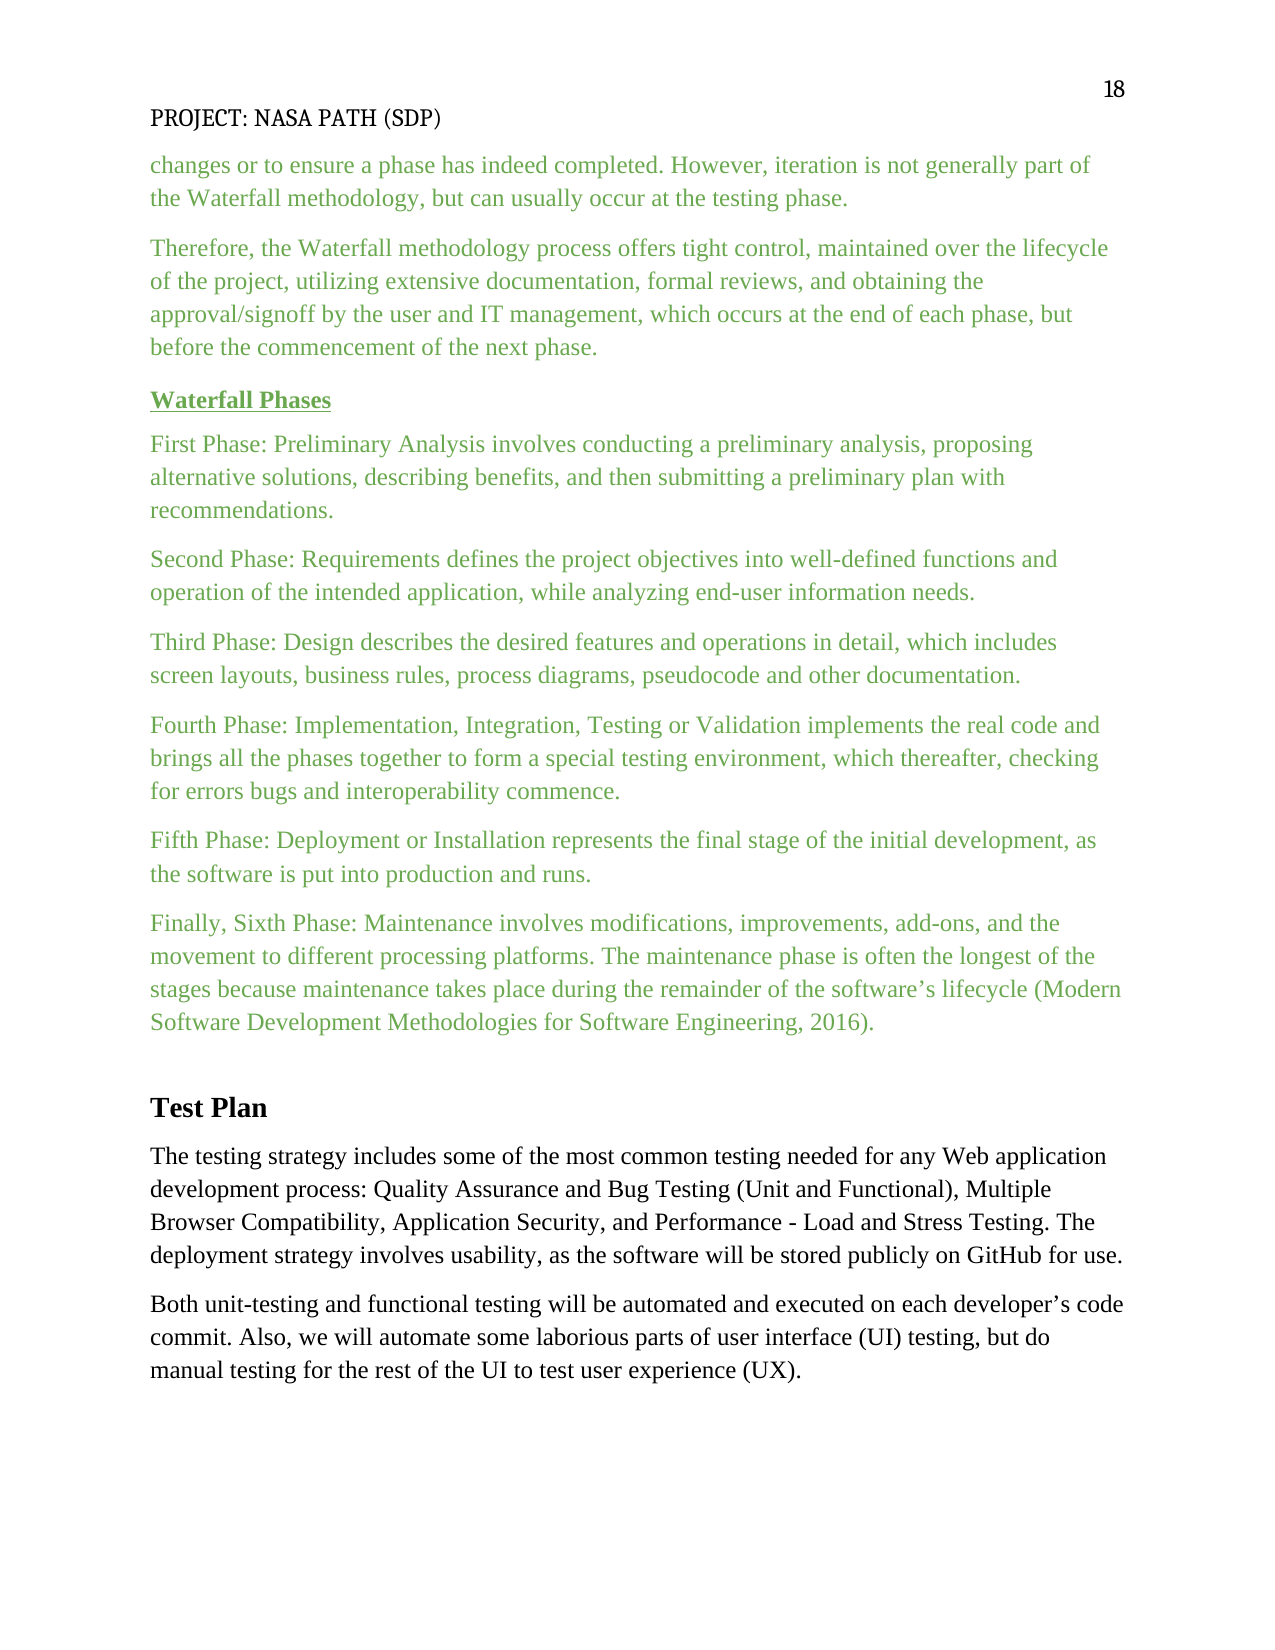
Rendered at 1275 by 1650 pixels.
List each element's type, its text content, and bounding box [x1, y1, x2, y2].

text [150, 150, 1125, 212]
text Therefore, the Waterfall methodology process offers tight control, maintained over the lifecycle of the project, utilizing extensive documentation, formal reviews, and obtaining the approval/signoff by the user and IT management, which occurs at the end of each phase, but before the commencement of the next phase. [150, 233, 1125, 361]
text Second Phase: Requirements defines the project objectives into well-defined functions and operation of the intended application, while analyzing end-user information needs. [150, 544, 1125, 606]
text Both unit-testing and functional testing will be automated and executed on each developer’s code commit. Also, we will automate some laborious parts of user interface (UI) testing, but do manual testing for the rest of the UI to test user experience (UX). [150, 1289, 1125, 1384]
text Finally, Sixth Phase: Maintenance involves modifications, improvements, add-ons, and the movement to different processing platforms. The maintenance phase is often the longest of the stages because maintenance takes place during the remainder of the software’s lifecycle (Modern Software Development Methodologies for Software Engineering, 2016). [150, 908, 1125, 1036]
text Fourth Phase: Implementation, Integration, Testing or Validation implements the real code and brings all the phases together to form a special testing environment, which thereafter, checking for errors bugs and interoperability commence. [150, 710, 1125, 805]
text First Phase: Preliminary Analysis involves conducting a preliminary analysis, proposing alternative solutions, describing benefits, and then submitting a preliminary plan with recommendations. [150, 429, 1125, 523]
subtitle Test Plan [150, 1090, 1125, 1124]
subtitle Waterfall Phases [150, 386, 1125, 414]
text Third Phase: Design describes the desired features and operations in detail, which includes screen layouts, business rules, process diagrams, pseudocode and other documentation. [150, 627, 1125, 689]
text Fifth Phase: Deployment or Installation represents the final stage of the initial development, as the software is put into production and runs. [150, 826, 1125, 887]
text The testing strategy includes some of the most common testing needed for any Web application development process: Quality Assurance and Bug Testing (Unit and Functional), Multiple Browser Compatibility, Application Security, and Performance - Load and Stress Testing. The deployment strategy involves usability, as the software will be stored publicly on GitHub for use. [150, 1141, 1125, 1268]
